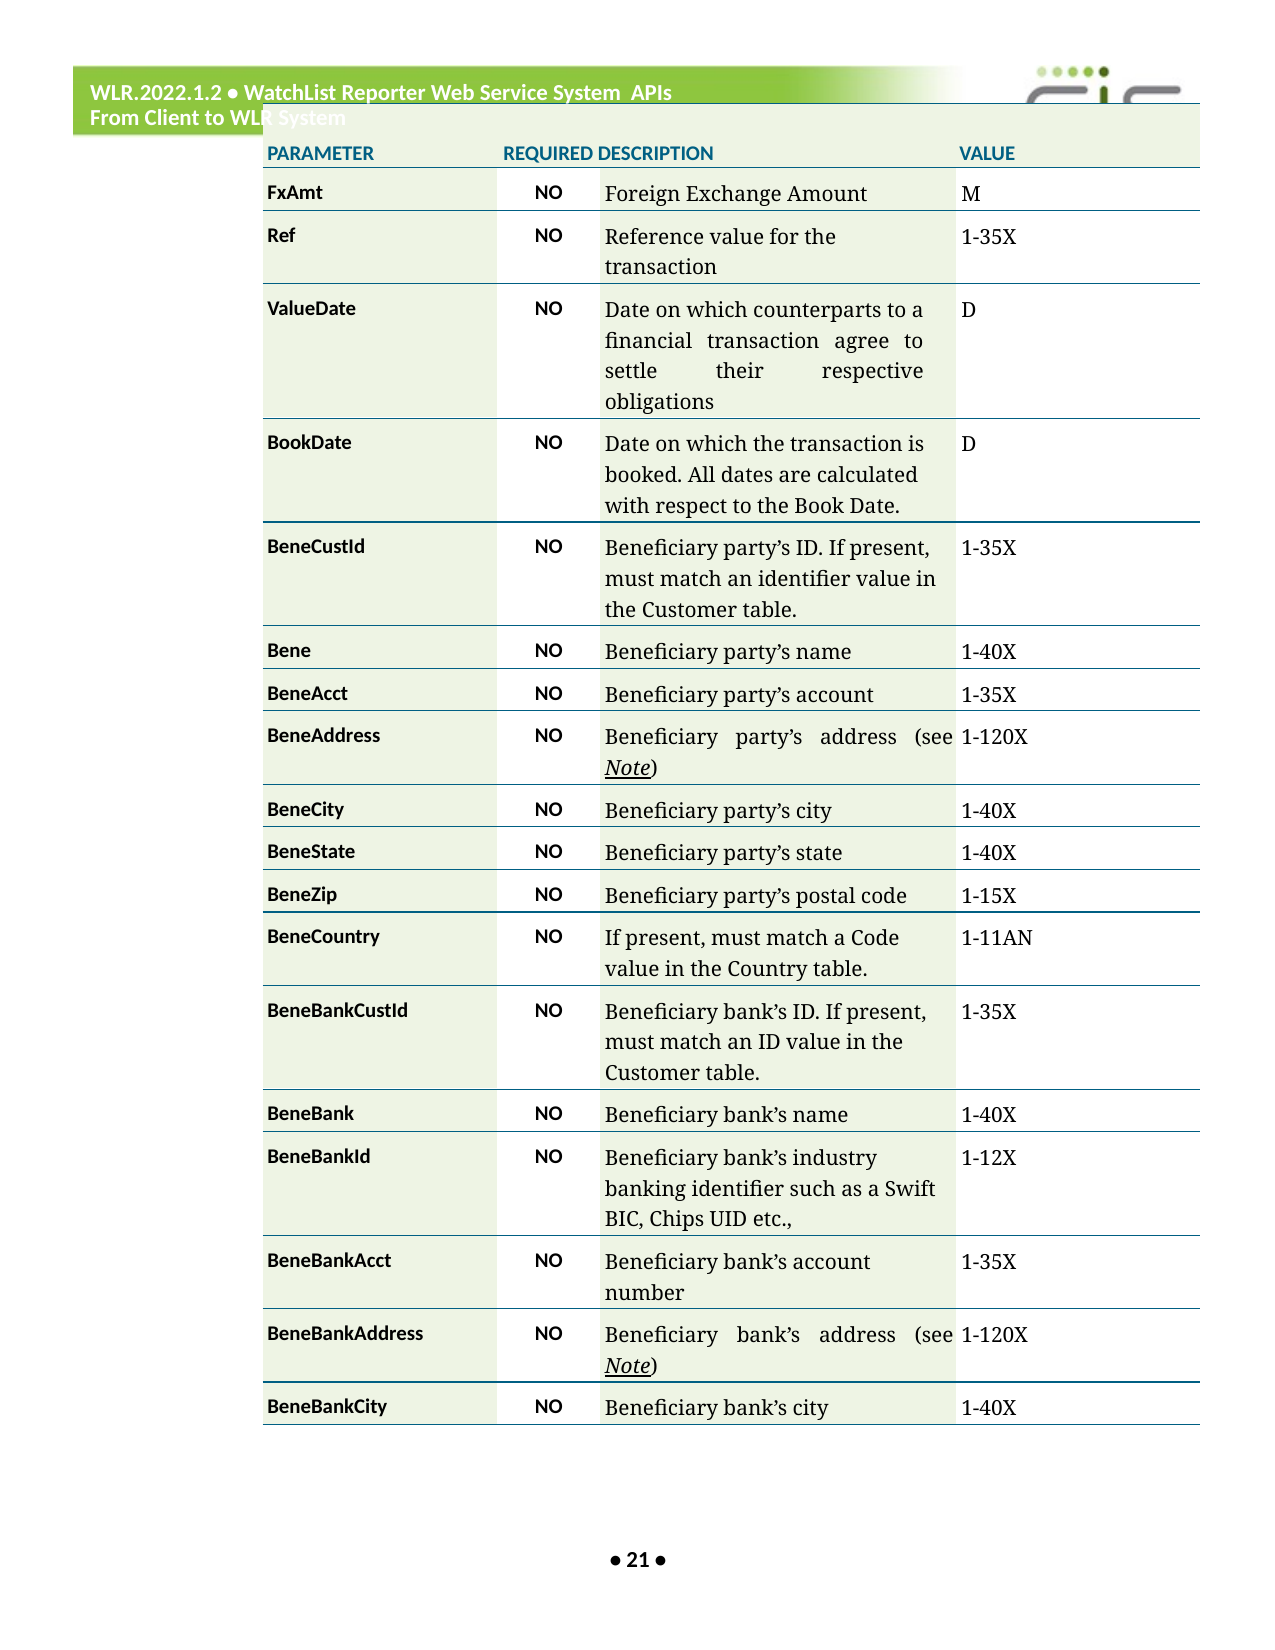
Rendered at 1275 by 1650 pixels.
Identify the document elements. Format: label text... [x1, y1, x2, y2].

table_cell NO [497, 1236, 600, 1308]
table_cell D [956, 284, 1200, 417]
table_header PARAMETER REQUIRED DESCRIPTION VALUE [263, 104, 1200, 167]
table_cell Ref [263, 211, 497, 283]
table_cell Beneficiary party’s address (see Note) [600, 711, 956, 784]
table_cell BeneBankCustId [263, 986, 497, 1088]
table_cell 1-40X [956, 1383, 1200, 1424]
table_cell BeneAddress [263, 711, 497, 784]
table_cell If present, must match a Code value in the Country table. [600, 913, 956, 985]
table_cell BeneBank [263, 1090, 497, 1131]
table_cell BeneBankAcct [263, 1236, 497, 1308]
table_cell NO [497, 284, 600, 417]
table_cell BeneCountry [263, 913, 497, 985]
table_cell Foreign Exchange Amount [600, 168, 956, 210]
table_cell NO [497, 1309, 600, 1381]
table_cell 1-40X [956, 785, 1200, 826]
table_cell BeneBankCity [263, 1383, 497, 1424]
table_cell NO [497, 711, 600, 784]
table_cell NO [497, 211, 600, 283]
table_cell FxAmt [263, 168, 497, 210]
table_cell 1-120X [956, 1309, 1200, 1381]
table_cell 1-35X [956, 211, 1200, 283]
table_cell Beneficiary bank’s account number [600, 1236, 956, 1308]
table_cell NO [497, 827, 600, 869]
table_cell 1-40X [956, 827, 1200, 869]
table_cell NO [497, 870, 600, 911]
table_cell 1-15X [956, 870, 1200, 911]
table_cell NO [497, 168, 600, 210]
table_cell Beneficiary bank’s address (see Note) [600, 1309, 956, 1381]
table_cell BeneAcct [263, 669, 497, 710]
table_cell 1-35X [956, 669, 1200, 710]
table_cell 1-35X [956, 523, 1200, 625]
table_cell BeneCity [263, 785, 497, 826]
table_cell 1-11AN [956, 913, 1200, 985]
table_cell BookDate [263, 419, 497, 521]
table_cell BeneZip [263, 870, 497, 911]
table_cell ValueDate [263, 284, 497, 417]
table_cell NO [497, 1383, 600, 1424]
table_cell NO [497, 669, 600, 710]
picture [73, 65, 1185, 138]
table_cell Reference value for the transaction [600, 211, 956, 283]
table_cell NO [497, 626, 600, 668]
table_cell Beneficiary party’s ID. If present, must match an identifier value in the Customer table. [600, 523, 956, 625]
table_cell Beneficiary bank’s industry banking identifier such as a Swift BIC, Chips UID etc., [600, 1132, 956, 1235]
table_cell NO [497, 1090, 600, 1131]
table_cell 1-120X [956, 711, 1200, 784]
table_cell M [956, 168, 1200, 210]
table_cell NO [497, 523, 600, 625]
table_cell NO [497, 913, 600, 985]
table_cell 1-40X [956, 1090, 1200, 1131]
table_cell 1-35X [956, 1236, 1200, 1308]
table_cell Beneficiary party’s postal code [600, 870, 956, 911]
table_cell NO [497, 419, 600, 521]
table_cell Beneficiary bank’s ID. If present, must match an ID value in the Customer table. [600, 986, 956, 1088]
table_cell Beneficiary bank’s name [600, 1090, 956, 1131]
table_cell 1-12X [956, 1132, 1200, 1235]
table_cell BeneBankAddress [263, 1309, 497, 1381]
table_cell BeneBankId [263, 1132, 497, 1235]
table_cell BeneCustId [263, 523, 497, 625]
table_cell BeneState [263, 827, 497, 869]
table_cell Date on which counterparts to a financial transaction agree to settle their respective obligations [600, 284, 956, 417]
table_cell 1-35X [956, 986, 1200, 1088]
table_cell Beneficiary party’s name [600, 626, 956, 668]
table_cell Date on which the transaction is booked. All dates are calculated with respect to the Book Date. [600, 419, 956, 521]
table_cell Beneficiary party’s city [600, 785, 956, 826]
table_cell Bene [263, 626, 497, 668]
table_cell 1-40X [956, 626, 1200, 668]
table_cell NO [497, 986, 600, 1088]
table_cell Beneficiary bank’s city [600, 1383, 956, 1424]
table_cell NO [497, 785, 600, 826]
table_cell D [956, 419, 1200, 521]
table_cell NO [497, 1132, 600, 1235]
table_cell Beneficiary party’s account [600, 669, 956, 710]
table_cell Beneficiary party’s state [600, 827, 956, 869]
